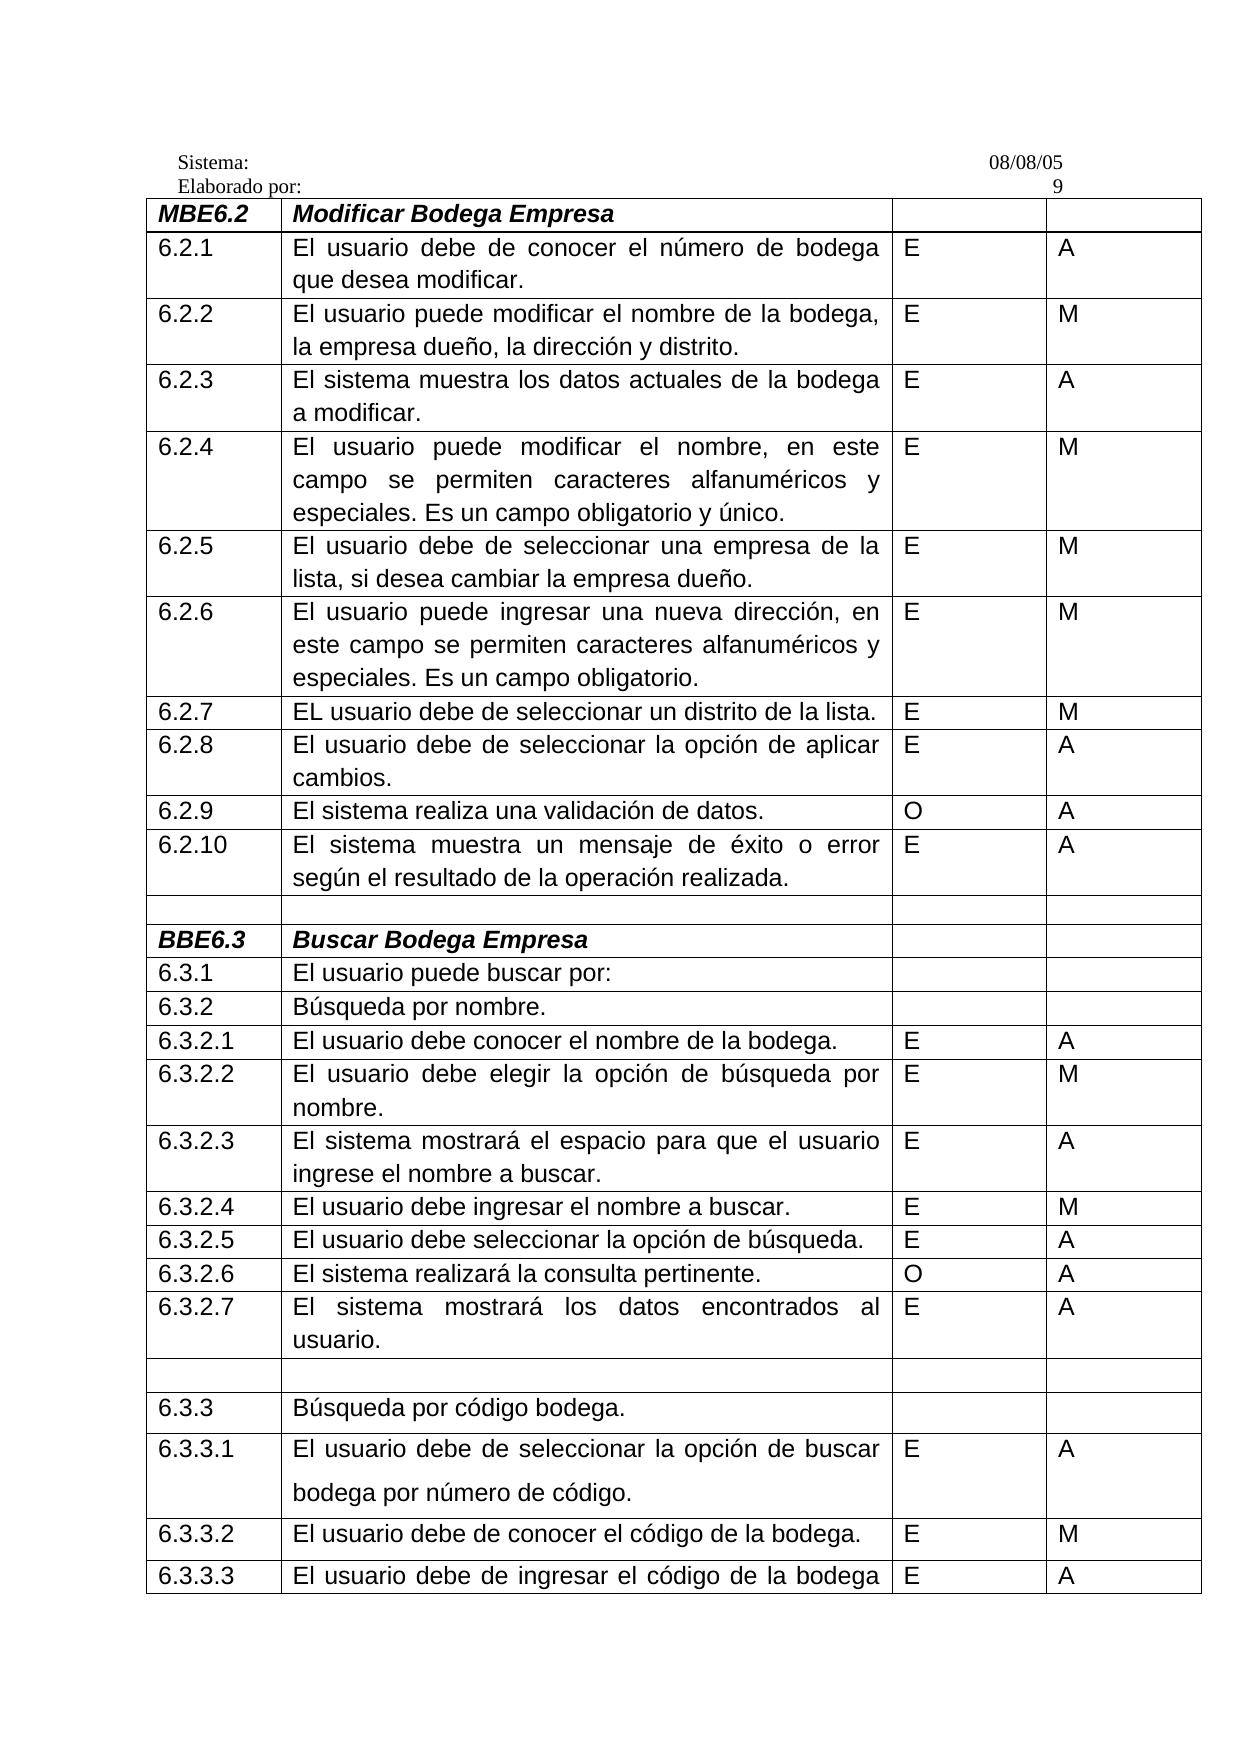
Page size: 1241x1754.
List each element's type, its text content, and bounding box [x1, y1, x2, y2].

table_cell 6.3.2.2 [147, 1060, 281, 1125]
table_cell El usuario debe de ingresar el código de la bodega en el campo correspondiente. [282, 1561, 892, 1593]
table_cell E [893, 1292, 1046, 1357]
table_cell 6.3.3.1 [147, 1434, 281, 1518]
table_cell 6.3.2.3 [147, 1126, 281, 1191]
table_cell E [893, 697, 1046, 729]
table_cell E [893, 830, 1046, 895]
table_cell [1047, 1393, 1201, 1433]
table_cell El usuario debe de seleccionar una empresa de la lista, si desea cambiar la empresa dueño. [282, 531, 892, 596]
table_cell A [1047, 1026, 1201, 1058]
table_cell [893, 199, 1046, 231]
table_cell 6.3.1 [147, 958, 281, 991]
table_cell El sistema muestra un mensaje de éxito o error según el resultado de la operación realizada. [282, 830, 892, 895]
table_cell El usuario debe conocer el nombre de la bodega. [282, 1026, 892, 1058]
table_cell 6.2.4 [147, 432, 281, 530]
table_cell A [1047, 233, 1201, 298]
table_cell Buscar Bodega Empresa [282, 925, 892, 957]
table_cell M [1047, 1060, 1201, 1125]
table_cell E [893, 1126, 1046, 1191]
table_cell A [1047, 1434, 1201, 1518]
table_cell [1047, 896, 1201, 924]
table_cell [1047, 958, 1201, 991]
table_cell E [893, 531, 1046, 596]
table_cell El sistema muestra los datos actuales de la bodega a modificar. [282, 365, 892, 431]
table_cell El sistema realizará la consulta pertinente. [282, 1259, 892, 1291]
table_cell A [1047, 730, 1201, 795]
table_cell M [1047, 1192, 1201, 1224]
table_cell 6.2.5 [147, 531, 281, 596]
table_cell E [893, 1519, 1046, 1560]
table_cell O [893, 1259, 1046, 1291]
table_cell El sistema mostrará los datos encontrados al usuario. [282, 1292, 892, 1357]
table_cell E [893, 1226, 1046, 1258]
table_cell 6.2.10 [147, 830, 281, 895]
table_cell El usuario puede buscar por: [282, 958, 892, 991]
table_cell 6.2.1 [147, 233, 281, 298]
table_cell M [1047, 299, 1201, 364]
table_cell Modificar Bodega Empresa [282, 199, 892, 231]
table_cell 6.3.3.3 [147, 1561, 281, 1593]
table_cell M [1047, 1519, 1201, 1560]
table_cell EL usuario debe de seleccionar un distrito de la lista. [282, 697, 892, 729]
table_cell A [1047, 365, 1201, 431]
table_cell O [893, 796, 1046, 829]
table_cell 6.3.3 [147, 1393, 281, 1433]
table_cell El sistema realiza una validación de datos. [282, 796, 892, 829]
table_cell A [1047, 830, 1201, 895]
table_cell E [893, 432, 1046, 530]
table_cell M [1047, 597, 1201, 696]
table_cell El usuario debe de conocer el número de bodega que desea modificar. [282, 233, 892, 298]
table_cell M [1047, 531, 1201, 596]
table_cell E [893, 365, 1046, 431]
table_cell El usuario debe de conocer el código de la bodega. [282, 1519, 892, 1560]
table_cell [147, 1359, 281, 1392]
table_cell 6.3.2.6 [147, 1259, 281, 1291]
table_cell E [893, 299, 1046, 364]
table_cell [1047, 992, 1201, 1025]
table_cell 6.2.8 [147, 730, 281, 795]
table_cell A [1047, 1126, 1201, 1191]
table_cell [893, 925, 1046, 957]
table_cell 6.3.2.4 [147, 1192, 281, 1224]
table_cell 6.2.2 [147, 299, 281, 364]
table_cell El usuario debe seleccionar la opción de búsqueda. [282, 1226, 892, 1258]
table_cell A [1047, 796, 1201, 829]
table_cell Búsqueda por código bodega. [282, 1393, 892, 1433]
table_cell 6.3.2 [147, 992, 281, 1025]
table_cell E [893, 730, 1046, 795]
table_cell [893, 992, 1046, 1025]
table_cell El sistema mostrará el espacio para que el usuario ingrese el nombre a buscar. [282, 1126, 892, 1191]
table_cell [893, 1393, 1046, 1433]
table_cell A [1047, 1292, 1201, 1357]
table_cell El usuario debe ingresar el nombre a buscar. [282, 1192, 892, 1224]
table_cell E [893, 1026, 1046, 1058]
table_cell E [893, 233, 1046, 298]
table_cell [893, 896, 1046, 924]
table_cell MBE6.2 [147, 199, 281, 231]
table_cell 6.3.3.2 [147, 1519, 281, 1560]
table_cell [893, 958, 1046, 991]
table_cell E [893, 1434, 1046, 1518]
table_cell El usuario puede ingresar una nueva dirección, en este campo se permiten caracteres alfanuméricos y especiales. Es un campo obligatorio. [282, 597, 892, 696]
table_cell [282, 1359, 892, 1392]
table_cell M [1047, 697, 1201, 729]
table_cell 6.3.2.1 [147, 1026, 281, 1058]
table_cell El usuario puede modificar el nombre de la bodega, la empresa dueño, la dirección y distrito. [282, 299, 892, 364]
table_cell 6.2.9 [147, 796, 281, 829]
table_cell [1047, 1359, 1201, 1392]
table_cell [1047, 199, 1201, 231]
table_cell E [893, 1060, 1046, 1125]
table_cell 6.3.2.7 [147, 1292, 281, 1357]
table_cell E [893, 1561, 1046, 1593]
table_cell A [1047, 1226, 1201, 1258]
table_cell El usuario debe de seleccionar la opción de aplicar cambios. [282, 730, 892, 795]
table_cell 6.2.3 [147, 365, 281, 431]
table_cell 6.2.7 [147, 697, 281, 729]
table_cell [147, 896, 281, 924]
table_cell El usuario debe de seleccionar la opción de buscar bodega por número de código. [282, 1434, 892, 1518]
table_cell [893, 1359, 1046, 1392]
table_cell BBE6.3 [147, 925, 281, 957]
table_cell 6.3.2.5 [147, 1226, 281, 1258]
table_cell E [893, 1192, 1046, 1224]
table_cell A [1047, 1561, 1201, 1593]
table_cell M [1047, 432, 1201, 530]
table_cell [282, 896, 892, 924]
table_cell El usuario puede modificar el nombre, en este campo se permiten caracteres alfanuméricos y especiales. Es un campo obligatorio y único. [282, 432, 892, 530]
table_cell Búsqueda por nombre. [282, 992, 892, 1025]
table_cell 6.2.6 [147, 597, 281, 696]
table_cell E [893, 597, 1046, 696]
table_cell A [1047, 1259, 1201, 1291]
table_cell [1047, 925, 1201, 957]
table_cell El usuario debe elegir la opción de búsqueda por nombre. [282, 1060, 892, 1125]
